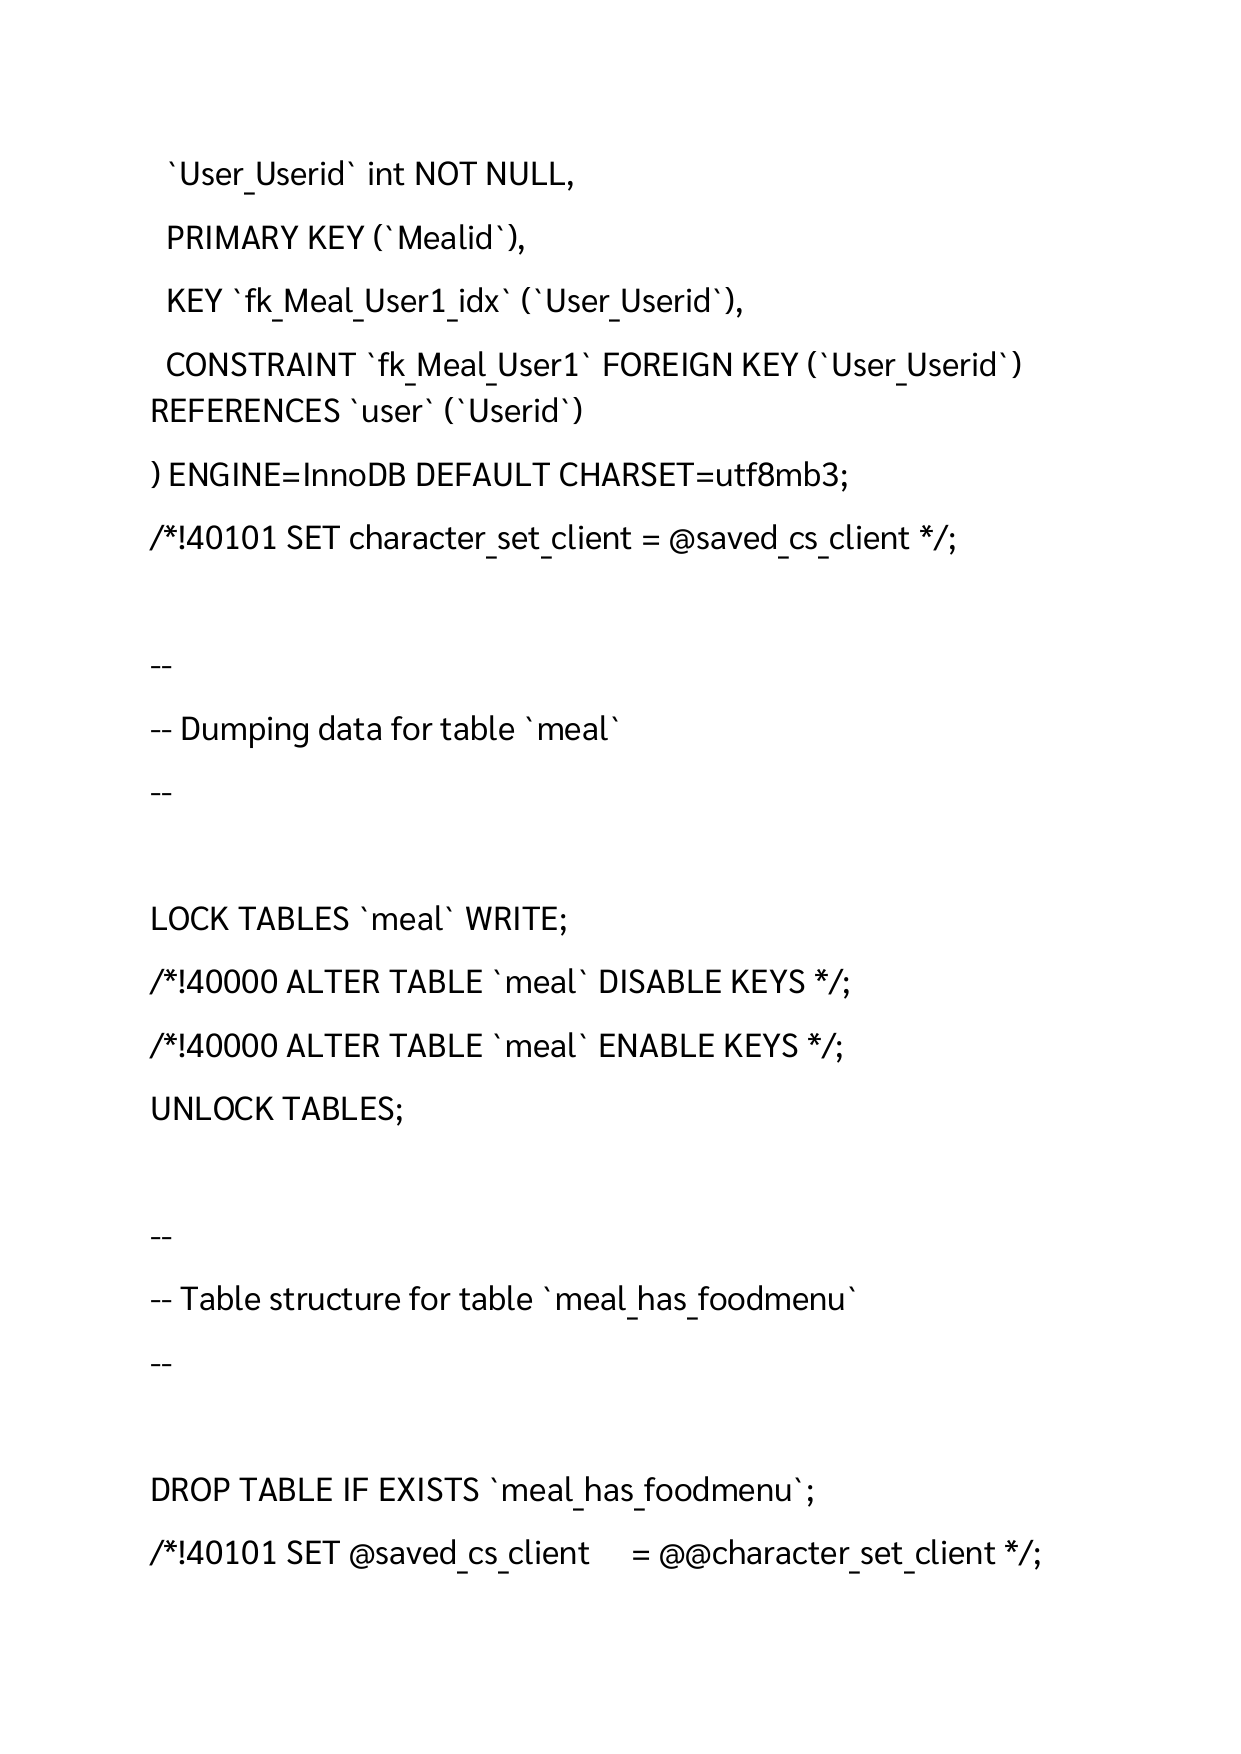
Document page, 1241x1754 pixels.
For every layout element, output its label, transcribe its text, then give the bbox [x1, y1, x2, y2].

text LOCK TABLES `meal` WRITE; [150, 894, 1090, 938]
text CONSTRAINT `fk_Meal_User1` FOREIGN KEY (`User_Userid`) REFERENCES `user` (`Userid`) [150, 340, 1090, 430]
text `User_Userid` int NOT NULL, [150, 150, 1090, 193]
text KEY `fk_Meal_User1_idx` (`User_Userid`), [150, 277, 1090, 320]
text -- [150, 641, 1090, 684]
text -- Dumping data for table `meal` [150, 704, 1090, 748]
text -- [150, 1339, 1090, 1382]
text /*!40101 SET character_set_client = @saved_cs_client */; [150, 514, 1090, 557]
text DROP TABLE IF EXISTS `meal_has_foodmenu`; [150, 1466, 1090, 1509]
text ) ENGINE=InnoDB DEFAULT CHARSET=utf8mb3; [150, 451, 1090, 494]
text /*!40101 SET @saved_cs_client = @@character_set_client */; [150, 1529, 1090, 1572]
text UNLOCK TABLES; [150, 1085, 1090, 1128]
text -- [150, 768, 1090, 811]
text -- Table structure for table `meal_has_foodmenu` [150, 1275, 1090, 1318]
text /*!40000 ALTER TABLE `meal` DISABLE KEYS */; [150, 958, 1090, 1001]
text PRIMARY KEY (`Mealid`), [150, 213, 1090, 257]
text /*!40000 ALTER TABLE `meal` ENABLE KEYS */; [150, 1021, 1090, 1065]
text -- [150, 1212, 1090, 1255]
